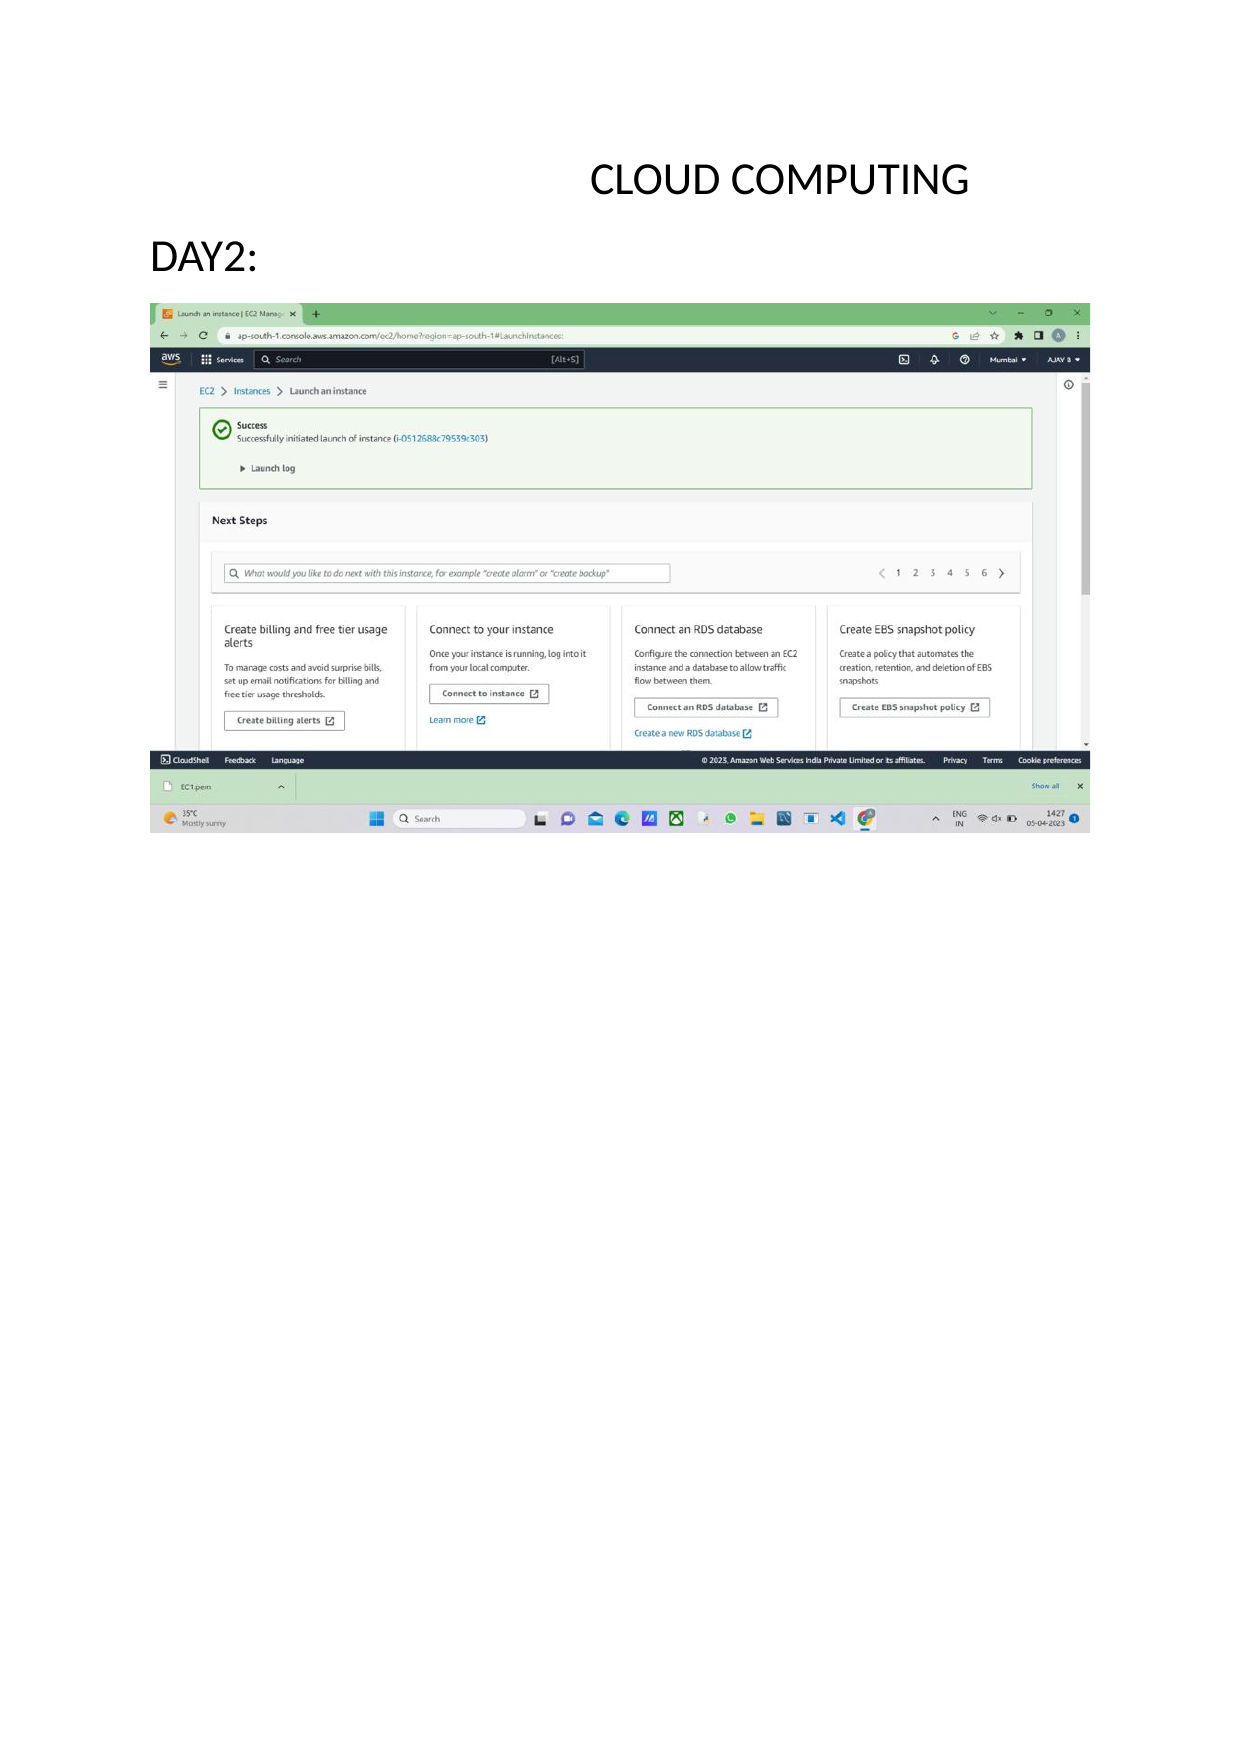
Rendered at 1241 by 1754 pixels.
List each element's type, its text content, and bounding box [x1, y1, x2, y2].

text CLOUD COMPUTING [150, 150, 1090, 206]
text DAY2: [150, 227, 1090, 283]
picture [150, 303, 1091, 833]
